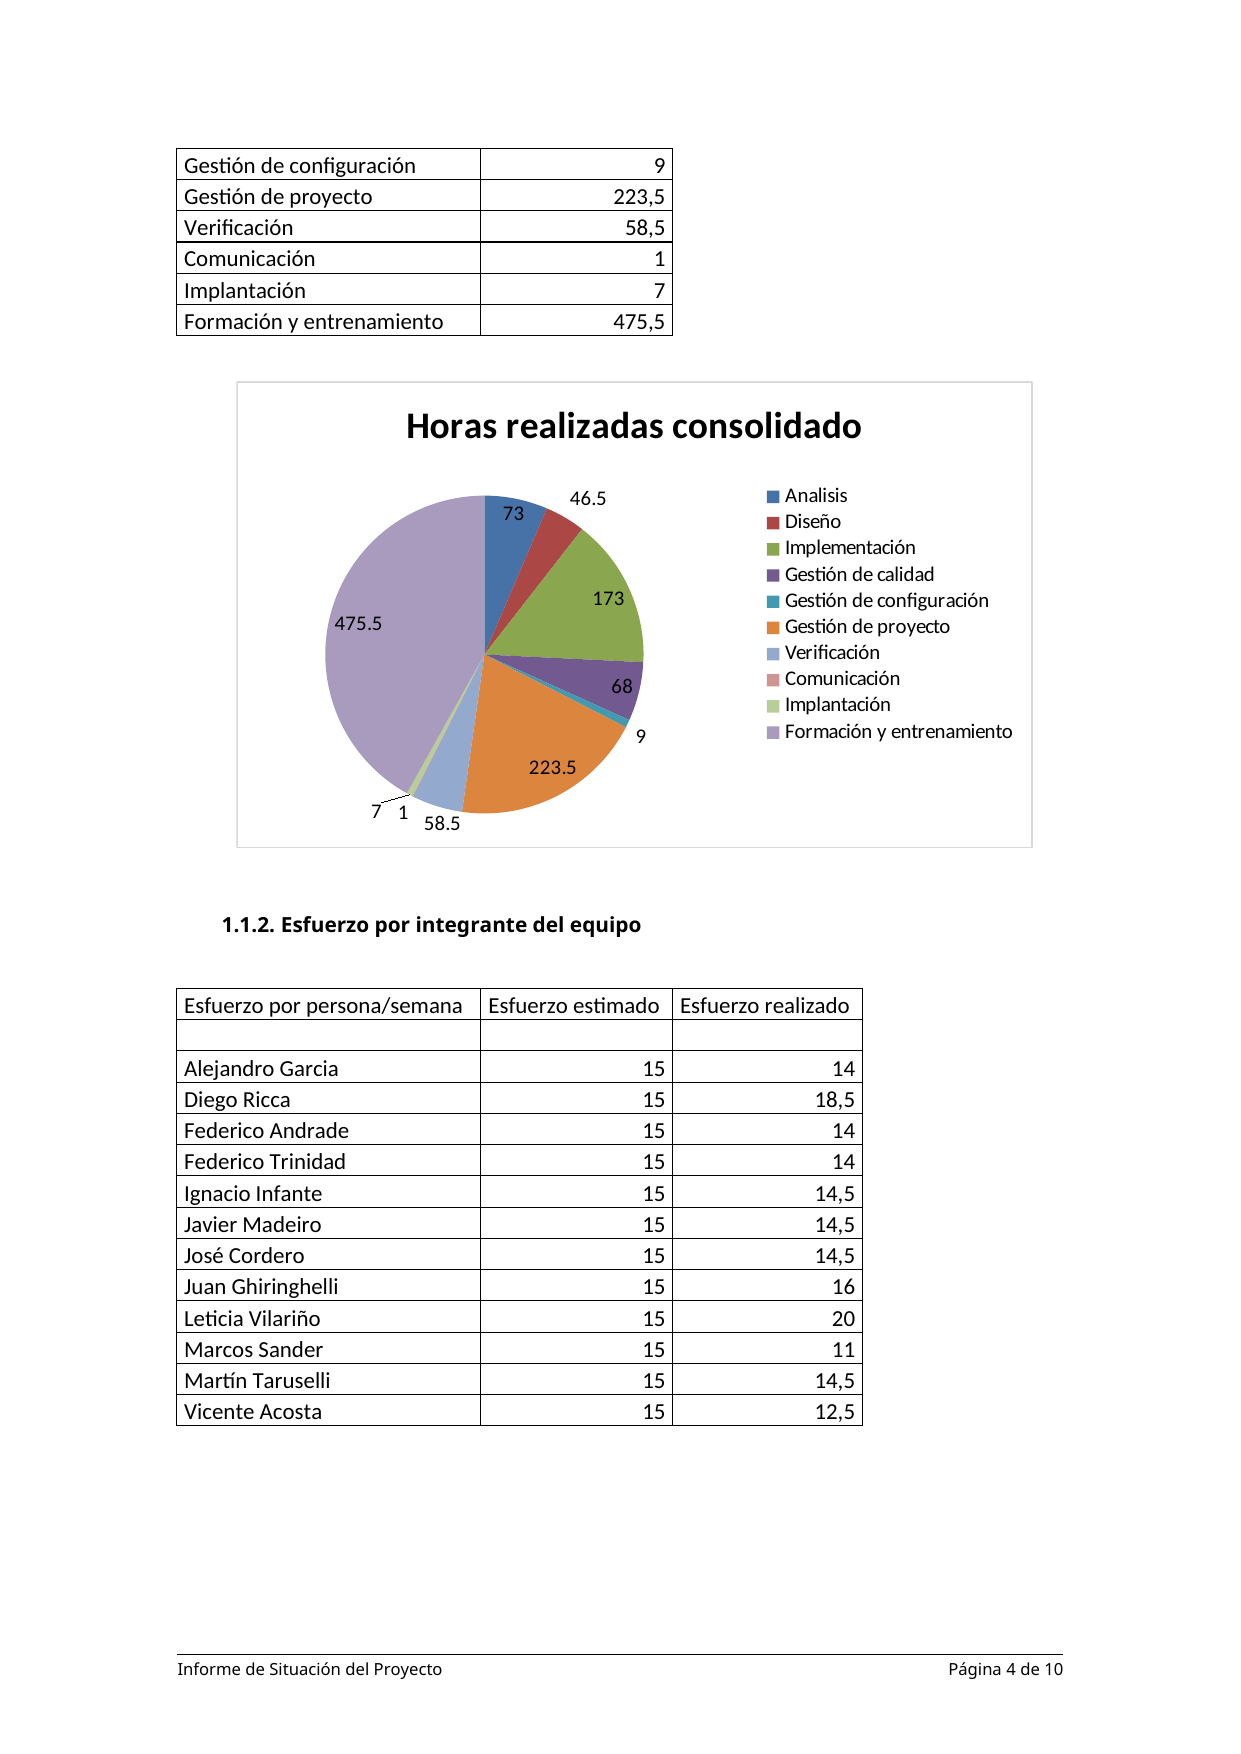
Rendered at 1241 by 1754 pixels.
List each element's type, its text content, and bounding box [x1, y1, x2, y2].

table_cell Marcos Sander [177, 1333, 480, 1363]
table_cell 15 [481, 1364, 672, 1394]
table_cell 14,5 [673, 1176, 862, 1207]
table_cell Juan Ghiringhelli [177, 1270, 480, 1300]
table_cell 58,5 [481, 211, 672, 241]
table_cell Implantación [177, 274, 480, 304]
table_cell 15 [481, 1083, 672, 1113]
table_cell Alejandro Garcia [177, 1051, 480, 1082]
table_cell 223,5 [481, 180, 672, 210]
table_cell 14 [673, 1145, 862, 1175]
table_cell 15 [481, 1208, 672, 1238]
table_cell José Cordero [177, 1239, 480, 1269]
table_cell Verificación [177, 211, 480, 241]
table_cell 15 [481, 1114, 672, 1144]
table_cell 14,5 [673, 1364, 862, 1394]
table_cell 1 [481, 243, 672, 273]
table_cell 18,5 [673, 1083, 862, 1113]
table_cell Gestión de proyecto [177, 180, 480, 210]
table_cell 16 [673, 1270, 862, 1300]
table_cell 11 [673, 1333, 862, 1363]
table_cell Comunicación [177, 243, 480, 273]
table_cell 14 [673, 1051, 862, 1082]
table_cell 14 [673, 1114, 862, 1144]
table_cell [481, 1020, 672, 1050]
table_cell 15 [481, 1145, 672, 1175]
table_cell 15 [481, 1239, 672, 1269]
table_cell Gestión de configuración [177, 149, 480, 179]
table_cell 12,5 [673, 1395, 862, 1425]
table_cell Formación y entrenamiento [177, 305, 480, 335]
table_cell Federico Trinidad [177, 1145, 480, 1175]
text Esfuerzo por integrante del equipo [221, 910, 1063, 939]
table_cell 14,5 [673, 1208, 862, 1238]
table_cell 15 [481, 1395, 672, 1425]
table_cell 15 [481, 1301, 672, 1332]
table_cell Diego Ricca [177, 1083, 480, 1113]
table_cell 15 [481, 1333, 672, 1363]
table_cell 15 [481, 1176, 672, 1207]
table_cell [673, 1020, 862, 1050]
table_cell 475,5 [481, 305, 672, 335]
table_cell Javier Madeiro [177, 1208, 480, 1238]
table_cell 14,5 [673, 1239, 862, 1269]
table_cell Leticia Vilariño [177, 1301, 480, 1332]
table_cell 20 [673, 1301, 862, 1332]
table_cell 7 [481, 274, 672, 304]
table_cell Ignacio Infante [177, 1176, 480, 1207]
table_header Esfuerzo por persona/semana [177, 989, 480, 1019]
table_cell 15 [481, 1270, 672, 1300]
table_header Esfuerzo estimado [481, 989, 672, 1019]
table_cell Federico Andrade [177, 1114, 480, 1144]
table_cell 15 [481, 1051, 672, 1082]
table_cell Martín Taruselli [177, 1364, 480, 1394]
table_cell [177, 1020, 480, 1050]
table_header Esfuerzo realizado [673, 989, 862, 1019]
table_cell 9 [481, 149, 672, 179]
table_cell Vicente Acosta [177, 1395, 480, 1425]
